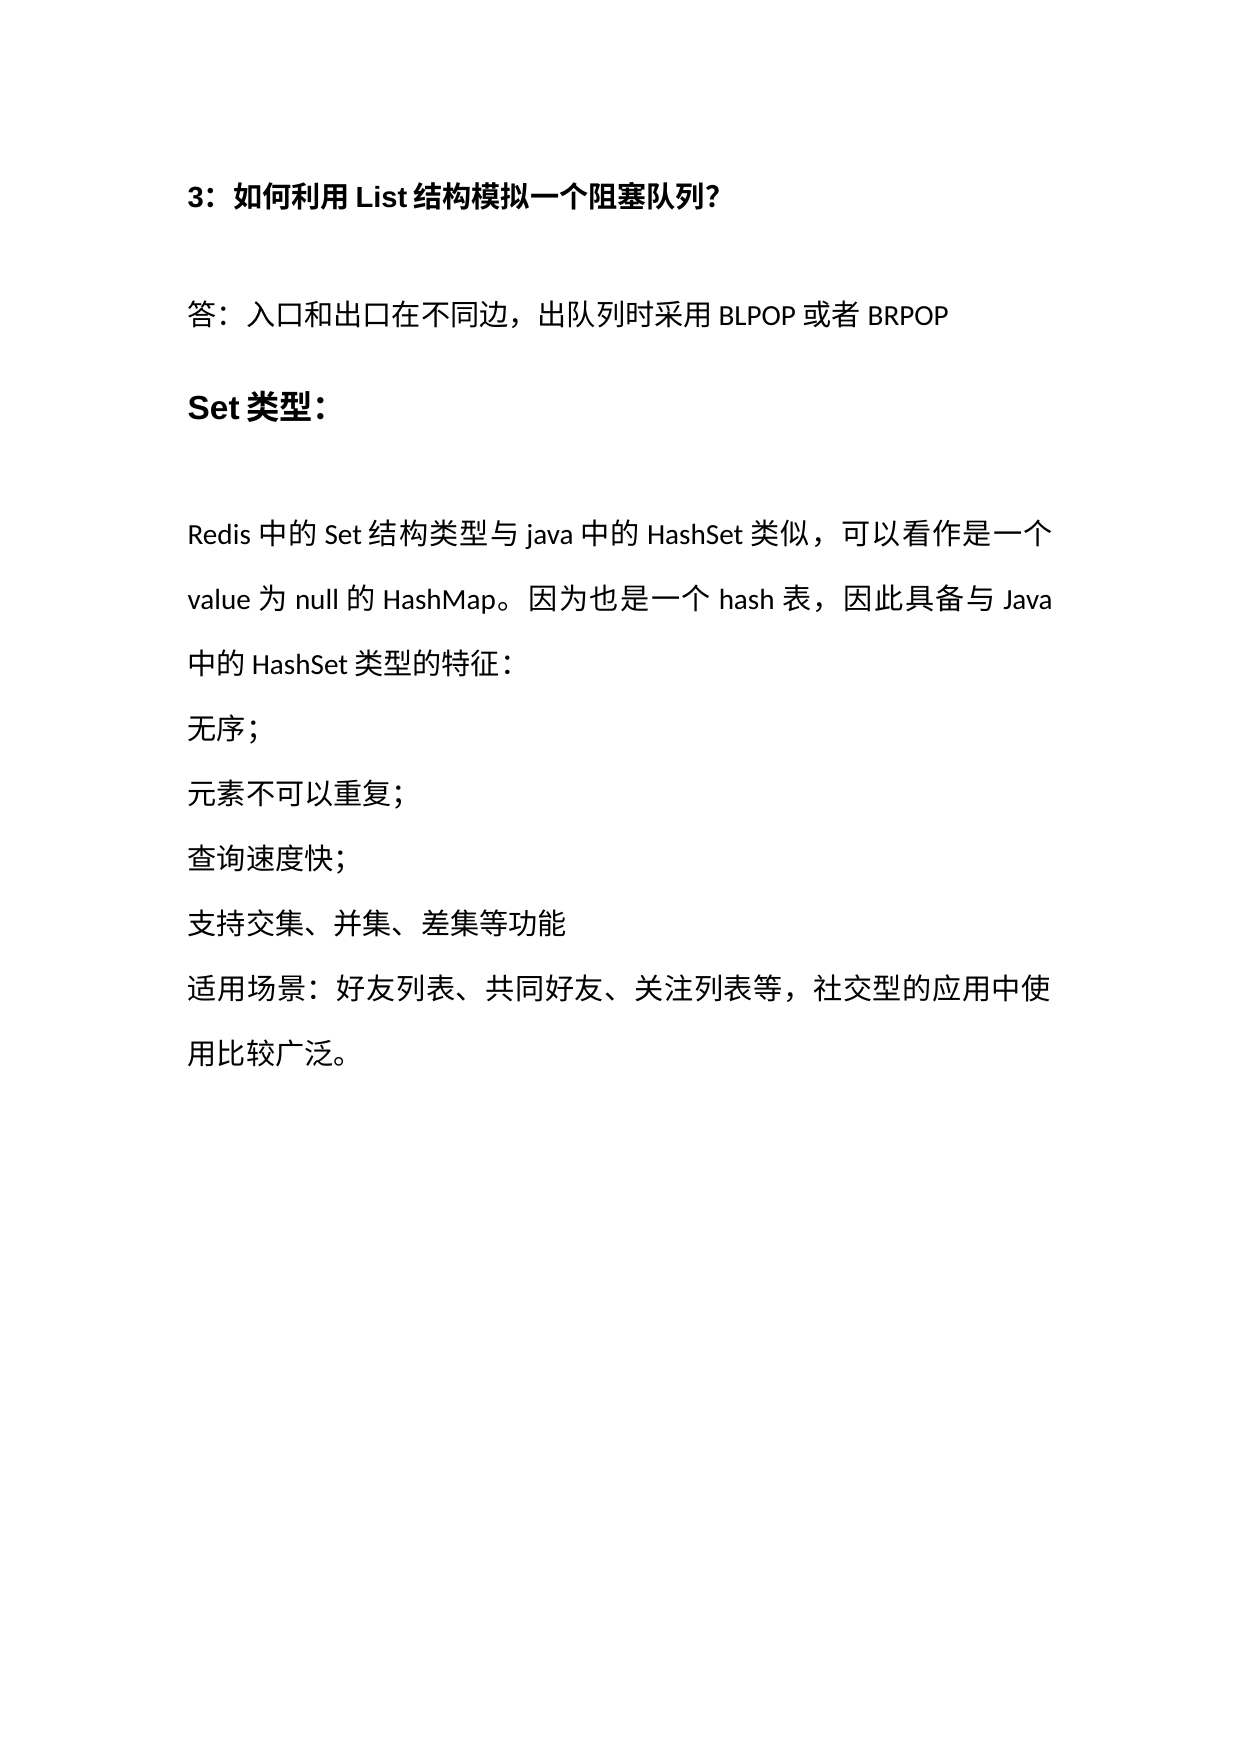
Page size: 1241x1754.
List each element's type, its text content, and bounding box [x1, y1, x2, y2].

text 无序； [187, 694, 1053, 759]
text 答：入口和出口在不同边，出队列时采用BLPOP 或者 BRPOP [187, 280, 1053, 345]
text Redis中的Set结构类型与java中的HashSet类似，可以看作是一个value为null的HashMap。因为也是一个hash表，因此具备与Java中的HashSet类型的特征： [187, 499, 1053, 694]
text 元素不可以重复； [187, 759, 1053, 824]
text 支持交集、并集、差集等功能 [187, 889, 1053, 954]
text 适用场景：好友列表、共同好友、关注列表等，社交型的应用中使用比较广泛。 [187, 954, 1053, 1084]
subtitle 3：如何利用List结构模拟一个阻塞队列？ [187, 162, 1053, 227]
subtitle Set类型： [187, 372, 1053, 437]
text 查询速度快； [187, 824, 1053, 889]
